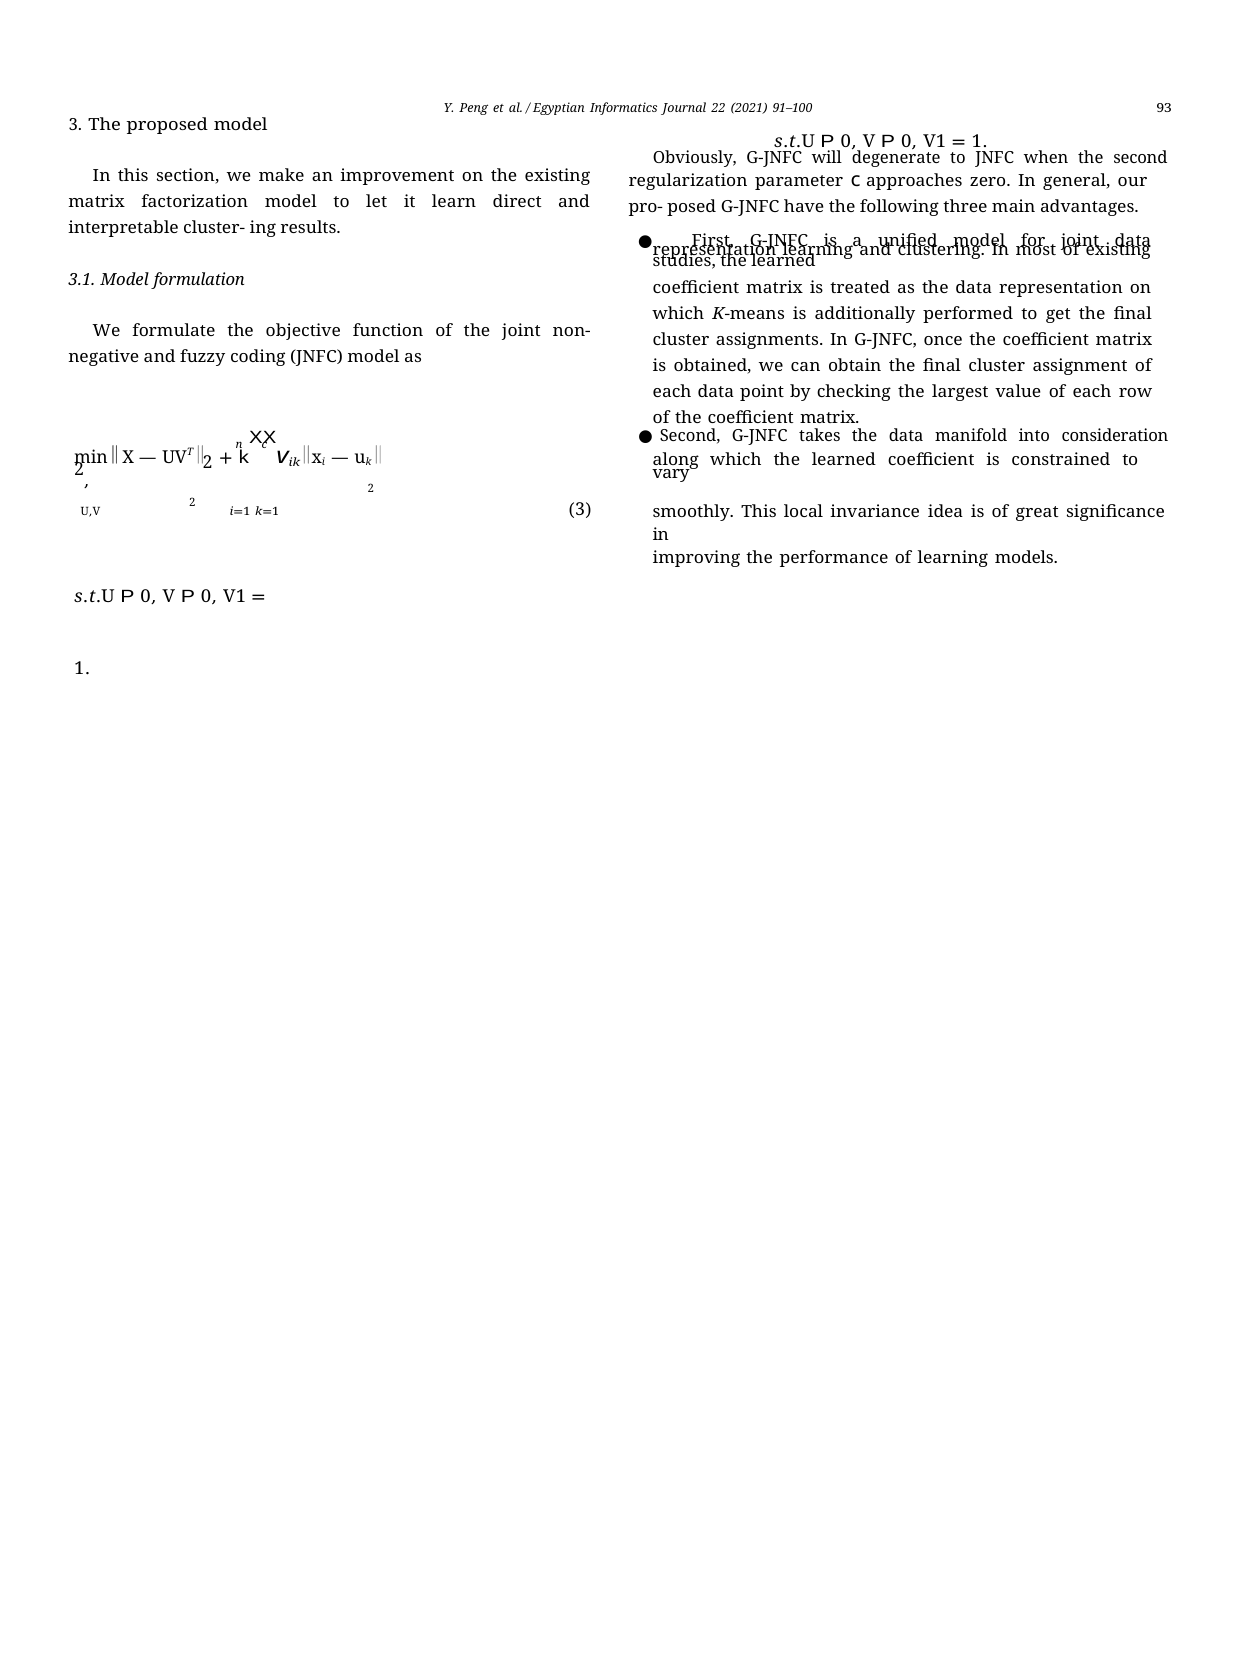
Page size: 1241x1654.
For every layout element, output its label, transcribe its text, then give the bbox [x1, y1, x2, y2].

list Model formulation [68, 267, 595, 290]
text U,V 2 [80, 491, 199, 521]
text smoothly. This local invariance idea is of great significance in [652, 500, 1184, 545]
picture [303, 445, 309, 464]
text We formulate the objective function of the joint non-negative and fuzzy coding (JNFC) model as [68, 318, 591, 367]
text (3) [567, 491, 595, 521]
subtitle s.t.U P 0, V P 0, V1 = 1. [774, 112, 1184, 157]
text min X — UVT 2 + kXXvik xi — uk 2, [74, 444, 384, 491]
picture [375, 445, 381, 464]
list The proposed model [68, 112, 595, 135]
text regularization parameter c approaches zero. In general, our pro- posed G-JNFC have the following three main advantages. [628, 166, 1184, 217]
text improving the performance of learning models. [652, 546, 1184, 568]
text coefficient matrix is treated as the data representation on which K-means is additionally performed to get the final cluster assignments. In G-JNFC, once the coefficient matrix is obtained, we can obtain the final cluster assignment of each data point by checking the largest value of each row of the coefficient matrix. [652, 276, 1152, 428]
picture [112, 445, 117, 464]
picture [197, 445, 203, 464]
list First, G-JNFC is a unified model for joint data representation learning and clustering. In most of existing studies, the learned [637, 237, 1152, 271]
text along which the learned coefficient is constrained to vary [652, 455, 1184, 481]
subtitle s.t.U P 0, V P 0, V1 = 1. [74, 545, 275, 689]
text In this section, we make an improvement on the existing matrix factorization model to let it learn direct and interpretable cluster- ing results. [68, 164, 591, 238]
text i=1 k=1 [229, 493, 378, 522]
